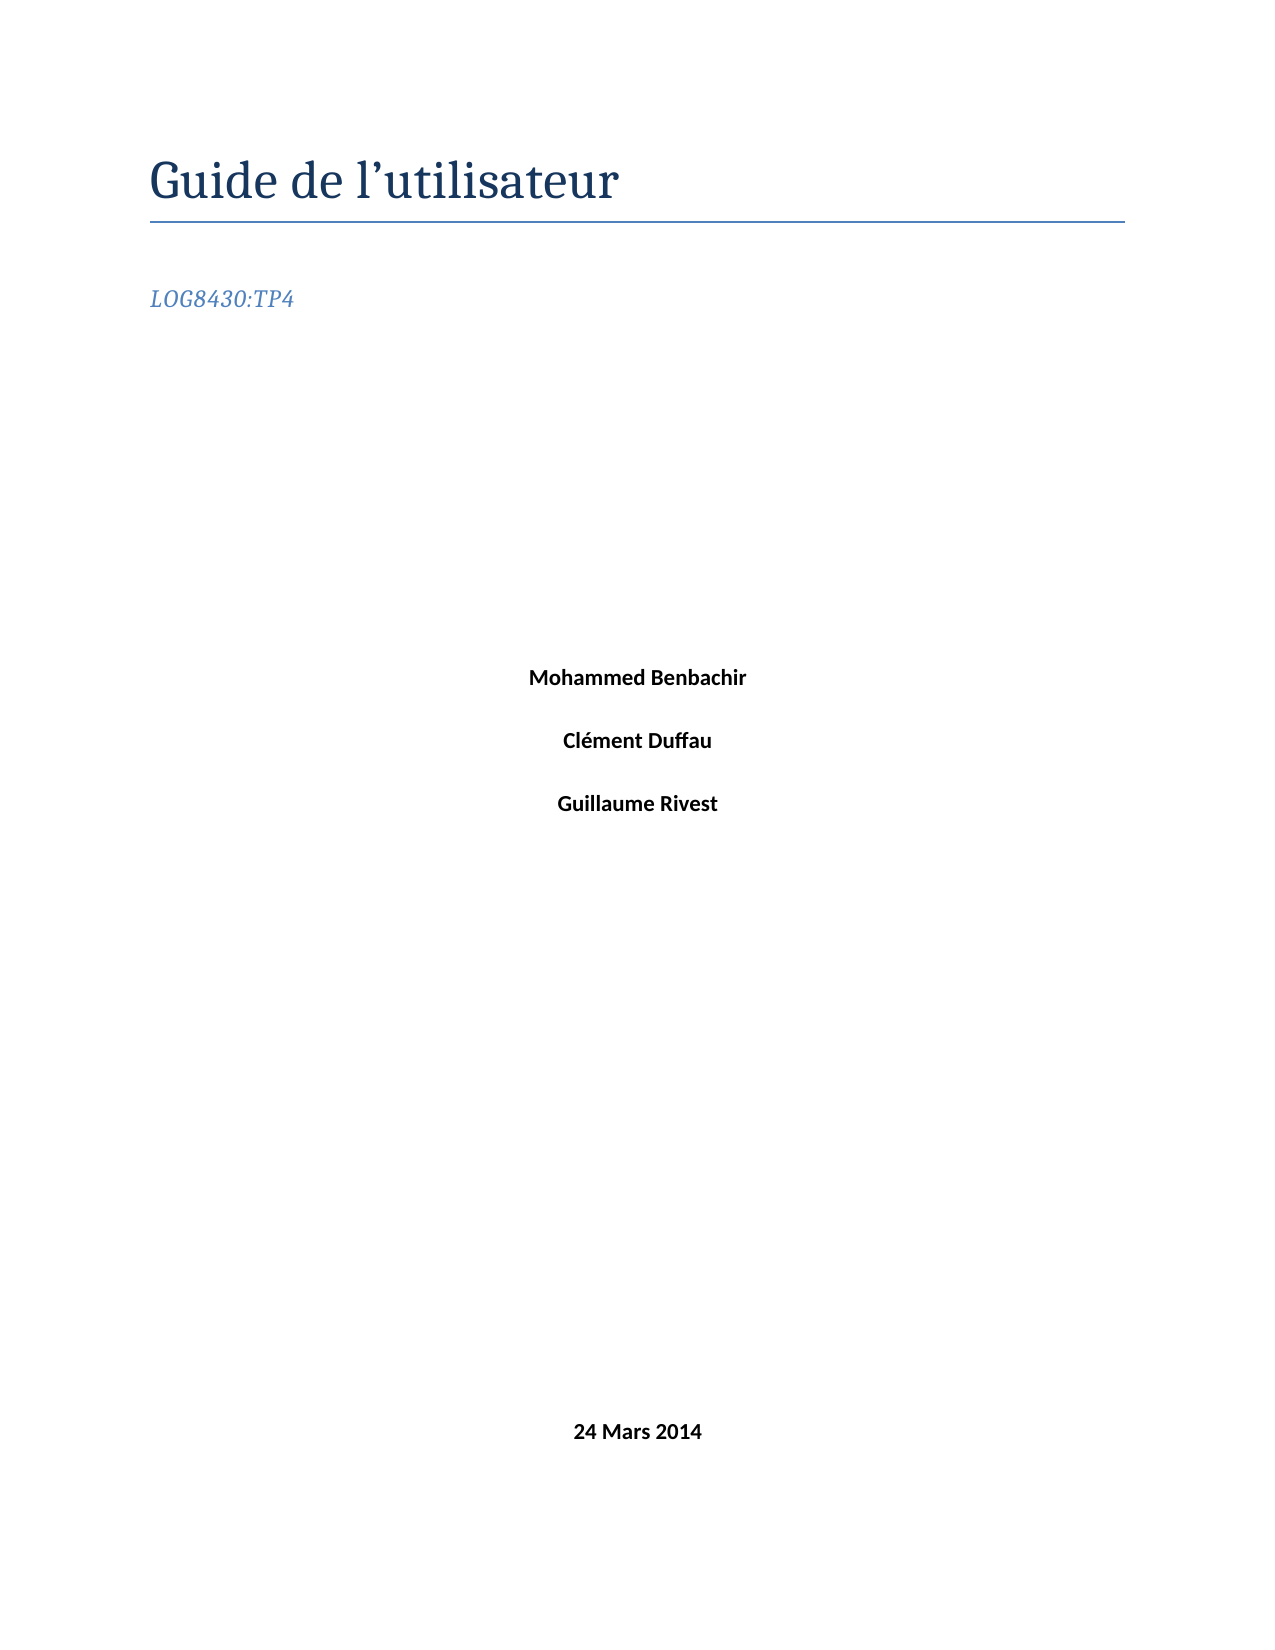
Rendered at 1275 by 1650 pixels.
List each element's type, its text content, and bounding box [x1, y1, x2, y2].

text Guillaume Rivest [150, 789, 1125, 817]
text 24 Mars 2014 [150, 1417, 1125, 1445]
text Clément Duffau [150, 726, 1125, 754]
title Guide de l’utilisateur [150, 150, 1125, 221]
subtitle LOG8430:TP4 [150, 285, 1125, 314]
text Mohammed Benbachir [150, 663, 1125, 691]
